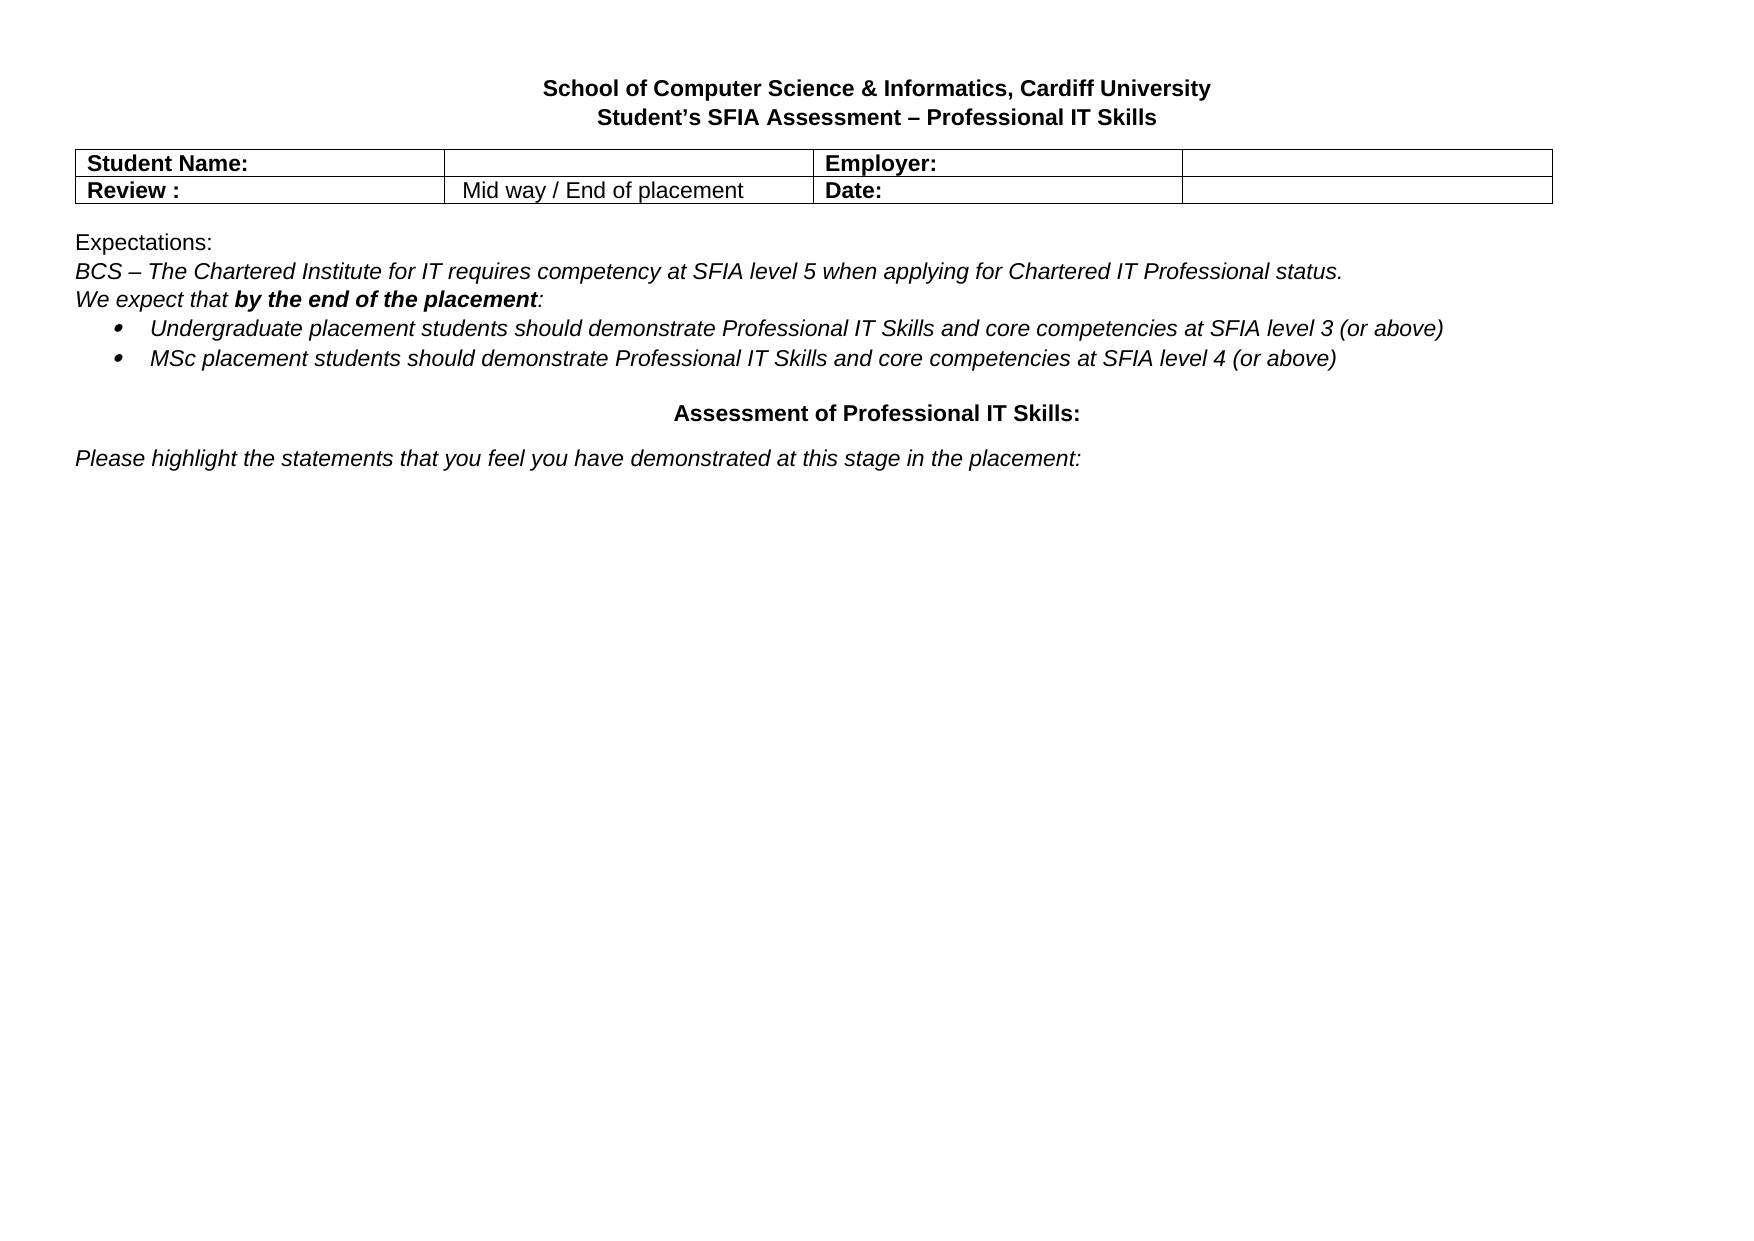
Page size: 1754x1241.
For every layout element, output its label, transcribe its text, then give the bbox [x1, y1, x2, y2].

text We expect that by the end of the placement: [75, 286, 1679, 313]
text Expectations: [75, 229, 1679, 256]
list Undergraduate placement students should demonstrate Professional IT Skills and core competencies at SFIA level 3 (or above) [112, 315, 1679, 341]
text Assessment of Professional IT Skills: [75, 400, 1679, 426]
list MSc placement students should demonstrate Professional IT Skills and core competencies at SFIA level 4 (or above) [112, 345, 1679, 371]
table_cell [1183, 177, 1552, 203]
table_cell Review : [76, 177, 444, 203]
table_cell Date: [814, 177, 1182, 203]
text BCS – The Chartered Institute for IT requires competency at SFIA level 5 when applying for Chartered IT Professional status. [75, 258, 1679, 284]
table_cell Mid way / End of placement [445, 177, 813, 203]
table_header [1183, 150, 1552, 176]
text Student’s SFIA Assessment – Professional IT Skills [75, 103, 1679, 130]
table_header Employer: [814, 150, 1182, 176]
table_header [445, 150, 813, 176]
table_header Student Name: [76, 150, 444, 176]
text Please highlight the statements that you feel you have demonstrated at this stage in the placement: [75, 445, 1679, 472]
text School of Computer Science & Informatics, Cardiff University [75, 75, 1679, 101]
